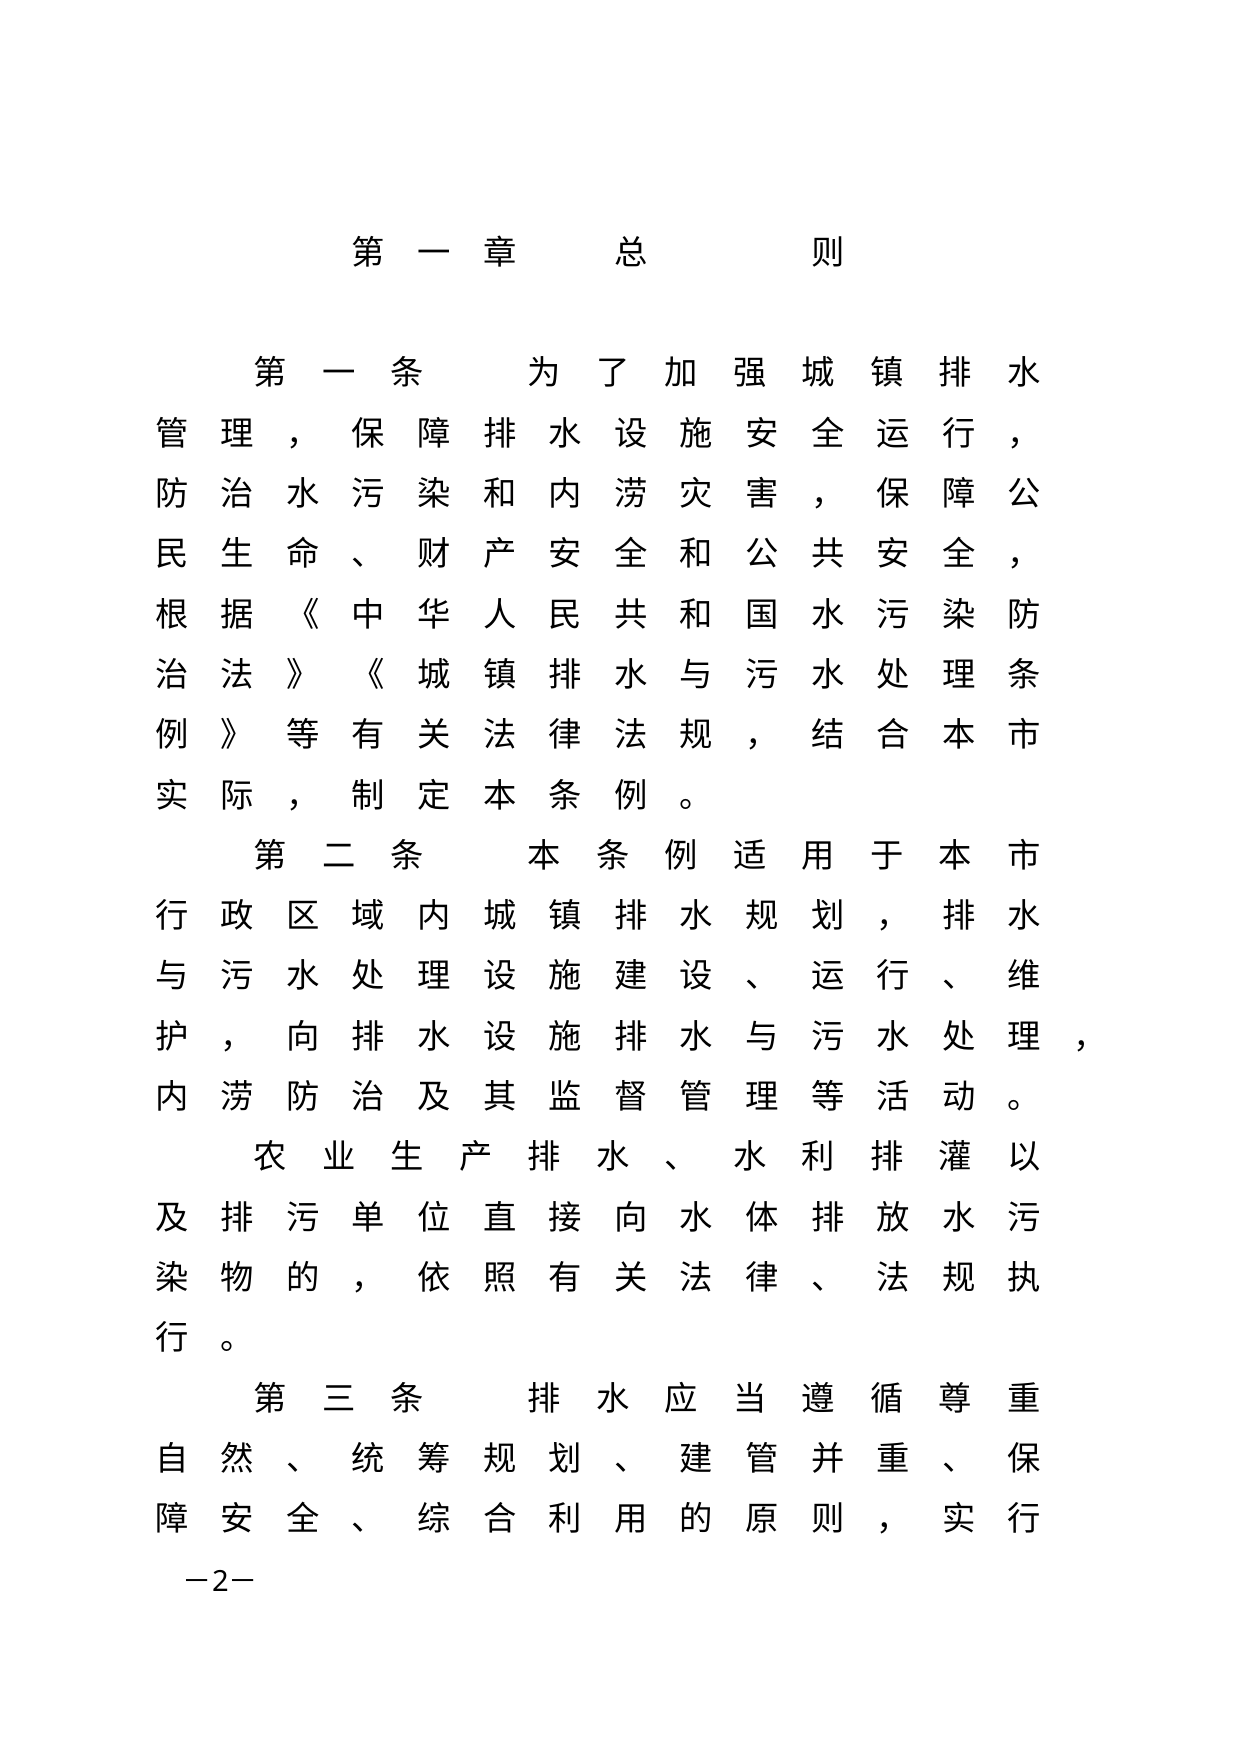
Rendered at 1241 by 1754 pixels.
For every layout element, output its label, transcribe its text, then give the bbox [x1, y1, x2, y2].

text 农业生产排水、水利排灌以及排污单位直接向水体排放水污染物的，依照有关法律、法规执行。 [155, 1124, 1073, 1365]
text 第一条 为了加强城镇排水管理，保障排水设施安全运行，防治水污染和内涝灾害，保障公民生命、财产安全和公共安全，根据《中华人民共和国水污染防治法》《城镇排水与污水处理条例》等有关法律法规，结合本市实际，制定本条例。 [155, 340, 1073, 823]
text 第一章 总 则 [155, 219, 1073, 280]
text 第三条 排水应当遵循尊重自然、统筹规划、建管并重、保障安全、综合利用的原则，实行设施配套建设、雨污分流和精细管理。 [155, 1365, 1073, 1546]
text 第二条 本条例适用于本市行政区域内城镇排水规划，排水与污水处理设施建设、运行、维护，向排水设施排水与污水处理，内涝防治及其监督管理等活动。 [155, 823, 1073, 1124]
